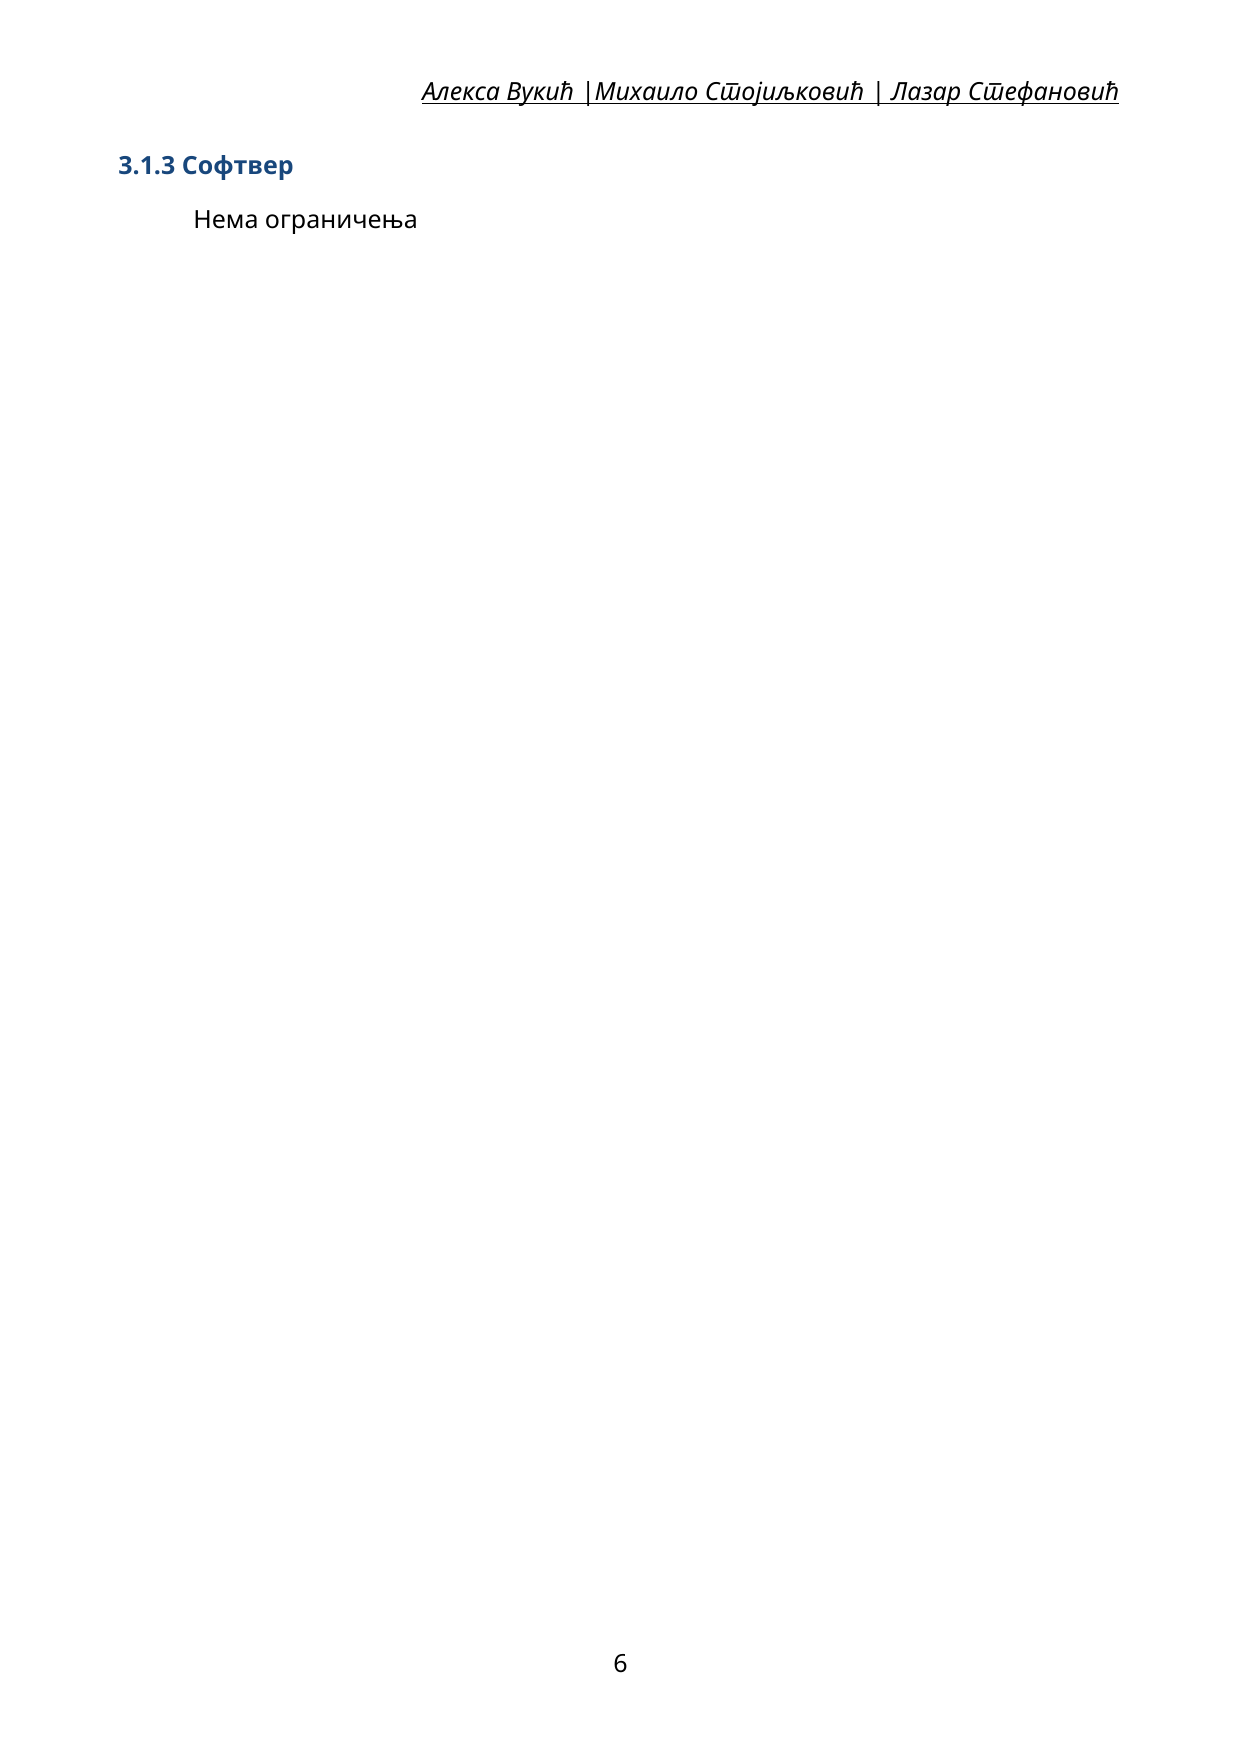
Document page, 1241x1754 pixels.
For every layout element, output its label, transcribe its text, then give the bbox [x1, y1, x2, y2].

subtitle 3.1.3 Софтвер [118, 148, 1122, 182]
text Нема ограничења [118, 202, 1122, 236]
